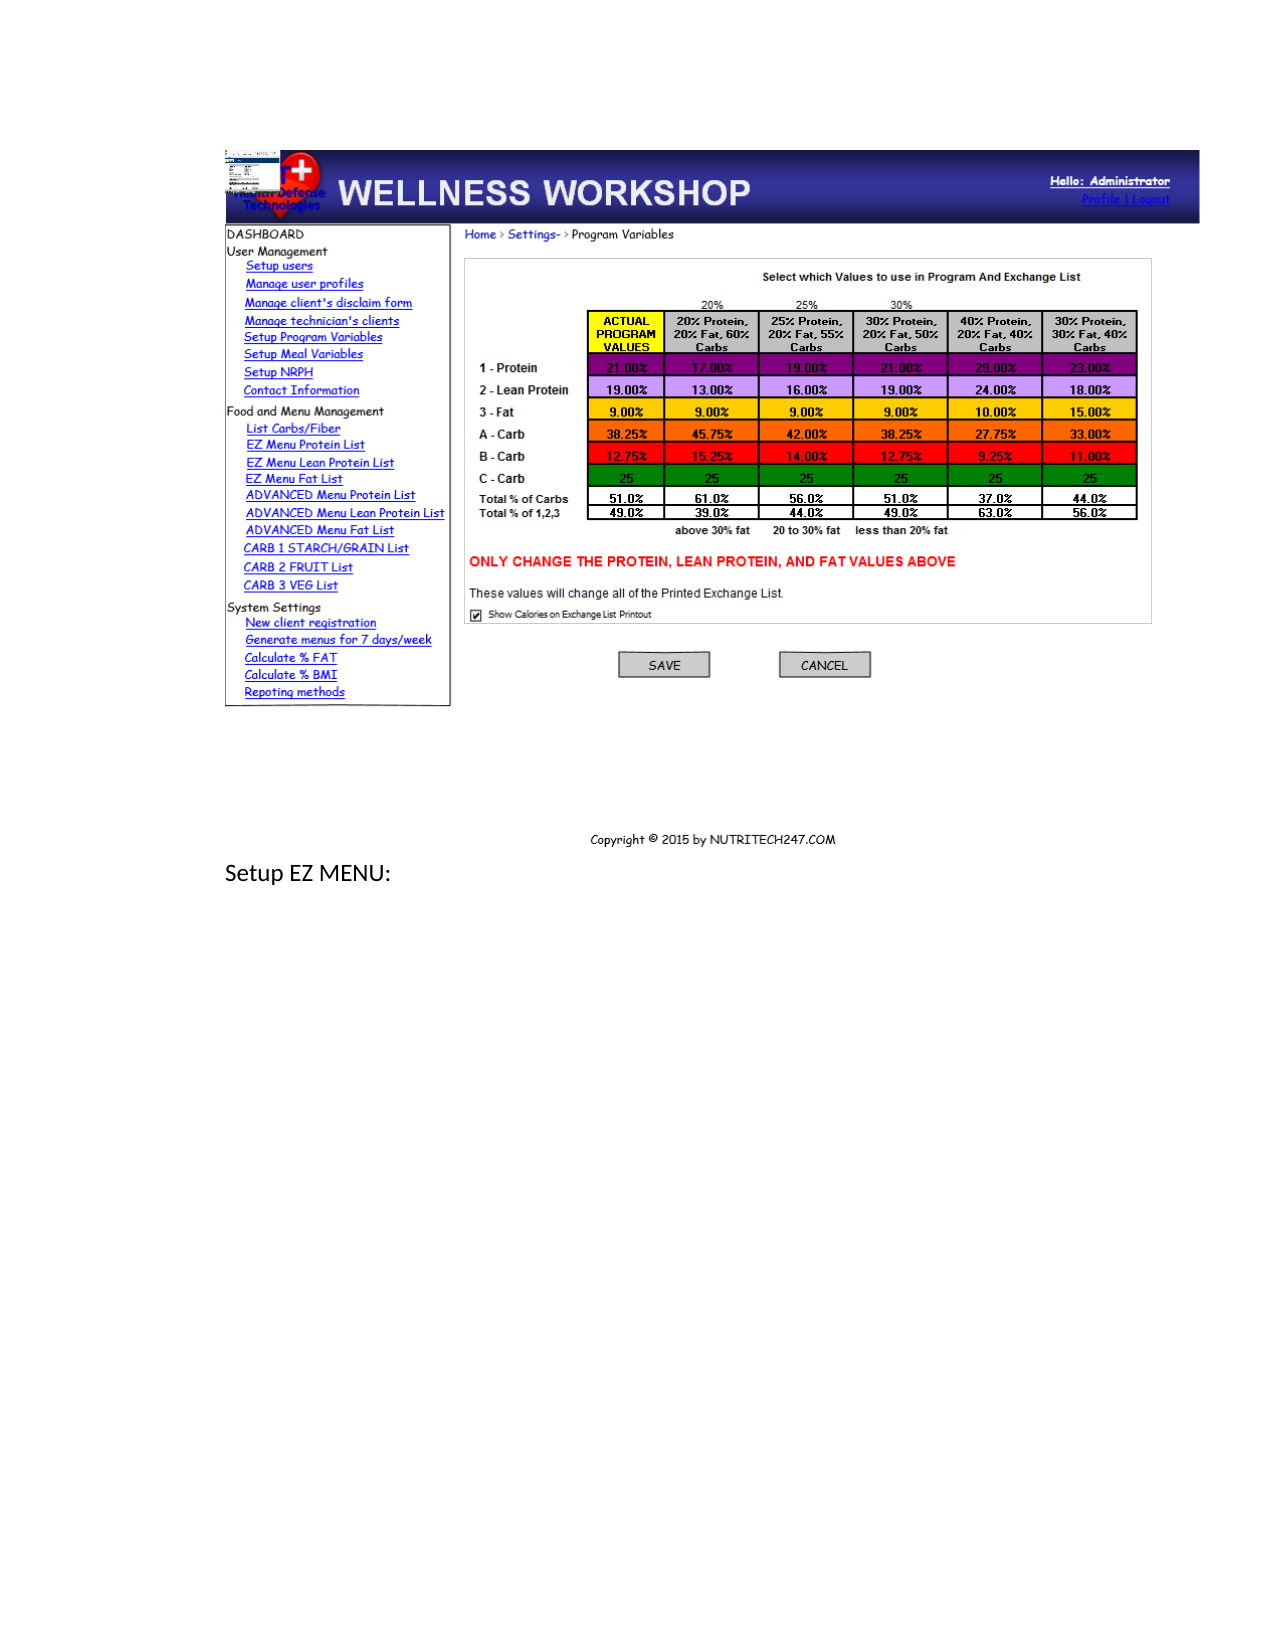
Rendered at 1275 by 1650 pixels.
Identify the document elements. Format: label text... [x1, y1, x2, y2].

list Setup EZ MENU: [225, 857, 1125, 888]
picture [225, 150, 1200, 853]
